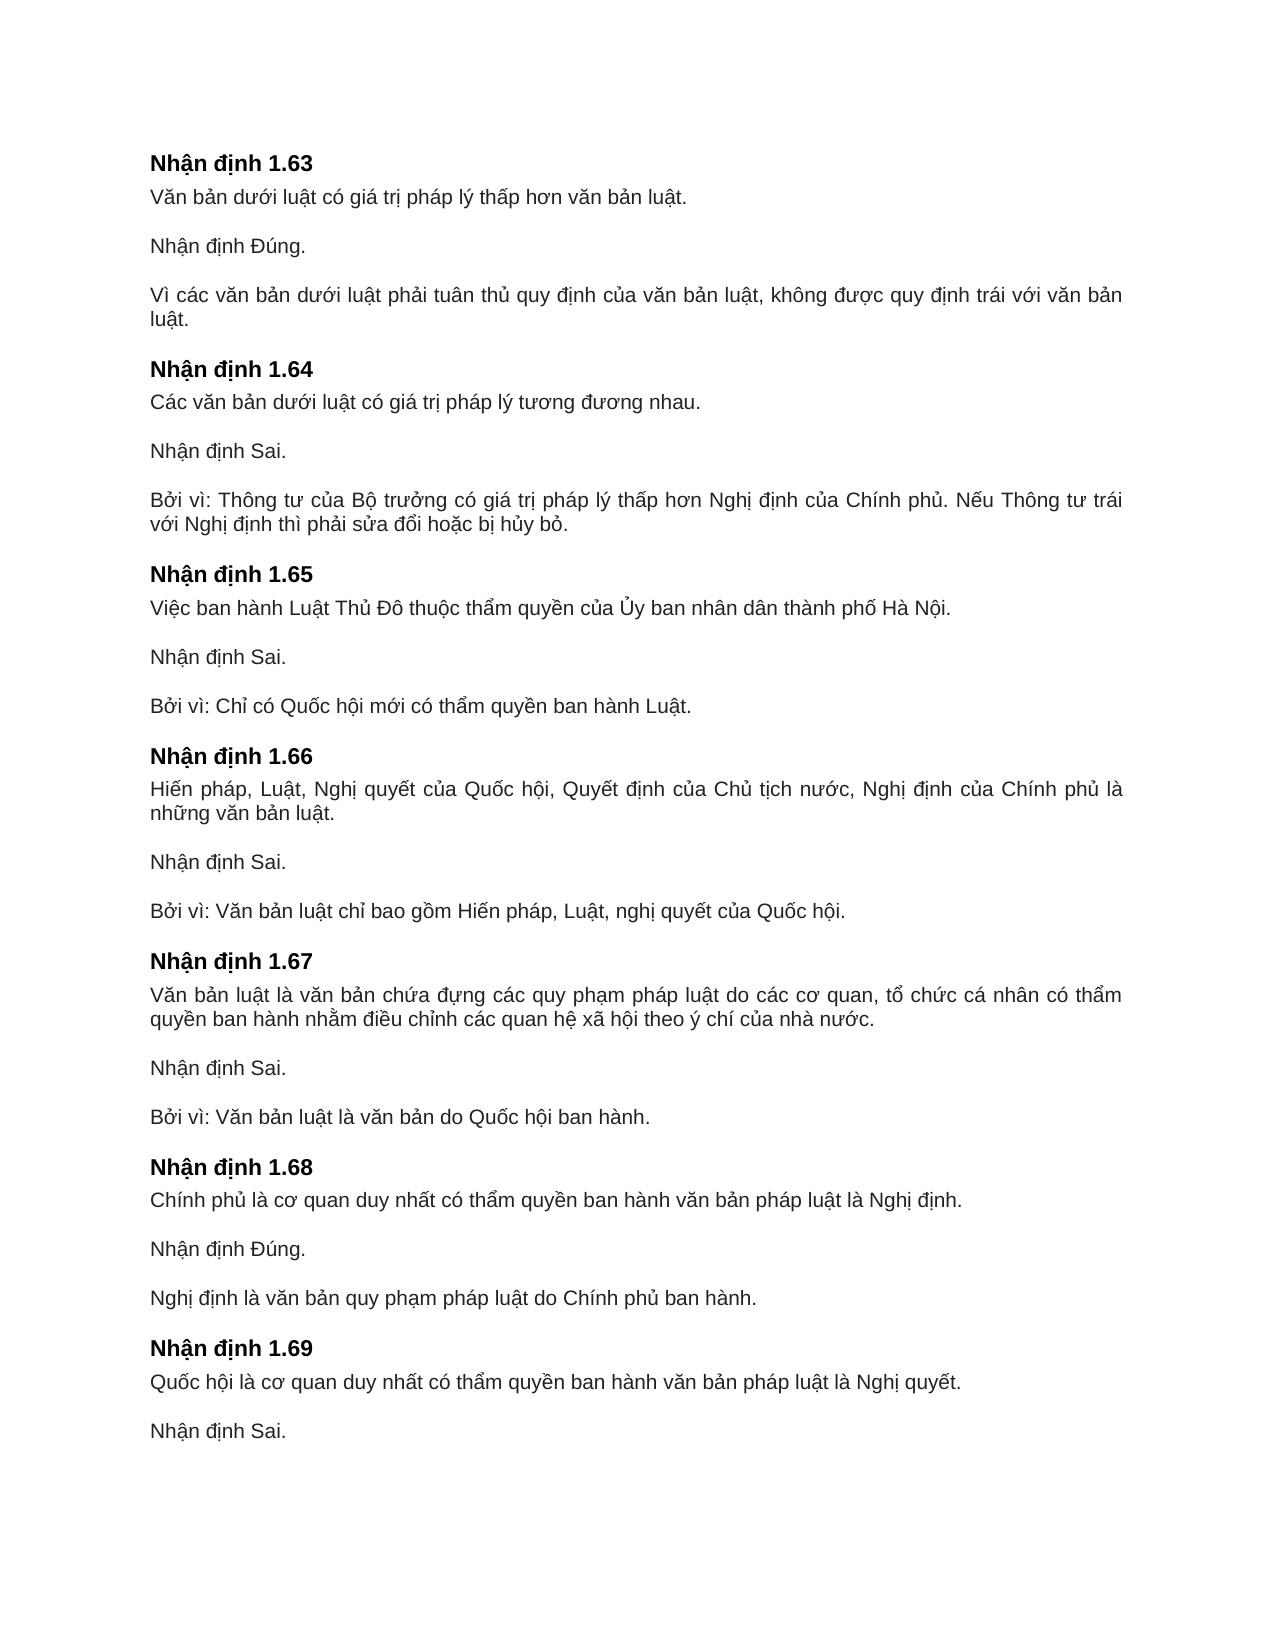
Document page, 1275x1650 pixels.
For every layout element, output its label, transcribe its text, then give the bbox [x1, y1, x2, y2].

subtitle Nhận định 1.63 [150, 150, 1125, 176]
text Vì các văn bản dưới luật phải tuân thủ quy định của văn bản luật, không được quy định trái với văn bản luật. [150, 283, 1125, 331]
text Nhận định Đúng. [150, 234, 1125, 258]
text Nhận định Sai. [150, 850, 1125, 874]
text Văn bản dưới luật có giá trị pháp lý thấp hơn văn bản luật. [150, 185, 1125, 209]
text Hiến pháp, Luật, Nghị quyết của Quốc hội, Quyết định của Chủ tịch nước, Nghị định của Chính phủ là những văn bản luật. [150, 777, 1125, 825]
subtitle Nhận định 1.65 [150, 561, 1125, 587]
subtitle Nhận định 1.67 [150, 948, 1125, 974]
text Việc ban hành Luật Thủ Đô thuộc thẩm quyền của Ủy ban nhân dân thành phố Hà Nội. [150, 596, 1125, 620]
text Chính phủ là cơ quan duy nhất có thẩm quyền ban hành văn bản pháp luật là Nghị định. [150, 1188, 1125, 1212]
text Bởi vì: Văn bản luật chỉ bao gồm Hiến pháp, Luật, nghị quyết của Quốc hội. [150, 899, 1125, 923]
text Văn bản luật là văn bản chứa đựng các quy phạm pháp luật do các cơ quan, tổ chức cá nhân có thẩm quyền ban hành nhằm điều chỉnh các quan hệ xã hội theo ý chí của nhà nước. [150, 983, 1125, 1031]
text Nhận định Sai. [150, 439, 1125, 463]
text Nhận định Sai. [150, 645, 1125, 669]
subtitle Nhận định 1.69 [150, 1335, 1125, 1362]
text Nhận định Đúng. [150, 1237, 1125, 1261]
text Quốc hội là cơ quan duy nhất có thẩm quyền ban hành văn bản pháp luật là Nghị quyết. [150, 1370, 1125, 1394]
text Các văn bản dưới luật có giá trị pháp lý tương đương nhau. [150, 390, 1125, 414]
text Nhận định Sai. [150, 1056, 1125, 1080]
text Bởi vì: Thông tư của Bộ trưởng có giá trị pháp lý thấp hơn Nghị định của Chính phủ. Nếu Thông tư trái với Nghị định thì phải sửa đổi hoặc bị hủy bỏ. [150, 488, 1125, 536]
text Bởi vì: Văn bản luật là văn bản do Quốc hội ban hành. [150, 1105, 1125, 1129]
text Bởi vì: Chỉ có Quốc hội mới có thẩm quyền ban hành Luật. [150, 694, 1125, 718]
subtitle Nhận định 1.68 [150, 1154, 1125, 1180]
text Nhận định Sai. [150, 1419, 1125, 1443]
subtitle Nhận định 1.66 [150, 743, 1125, 769]
subtitle Nhận định 1.64 [150, 356, 1125, 382]
text Nghị định là văn bản quy phạm pháp luật do Chính phủ ban hành. [150, 1286, 1125, 1310]
